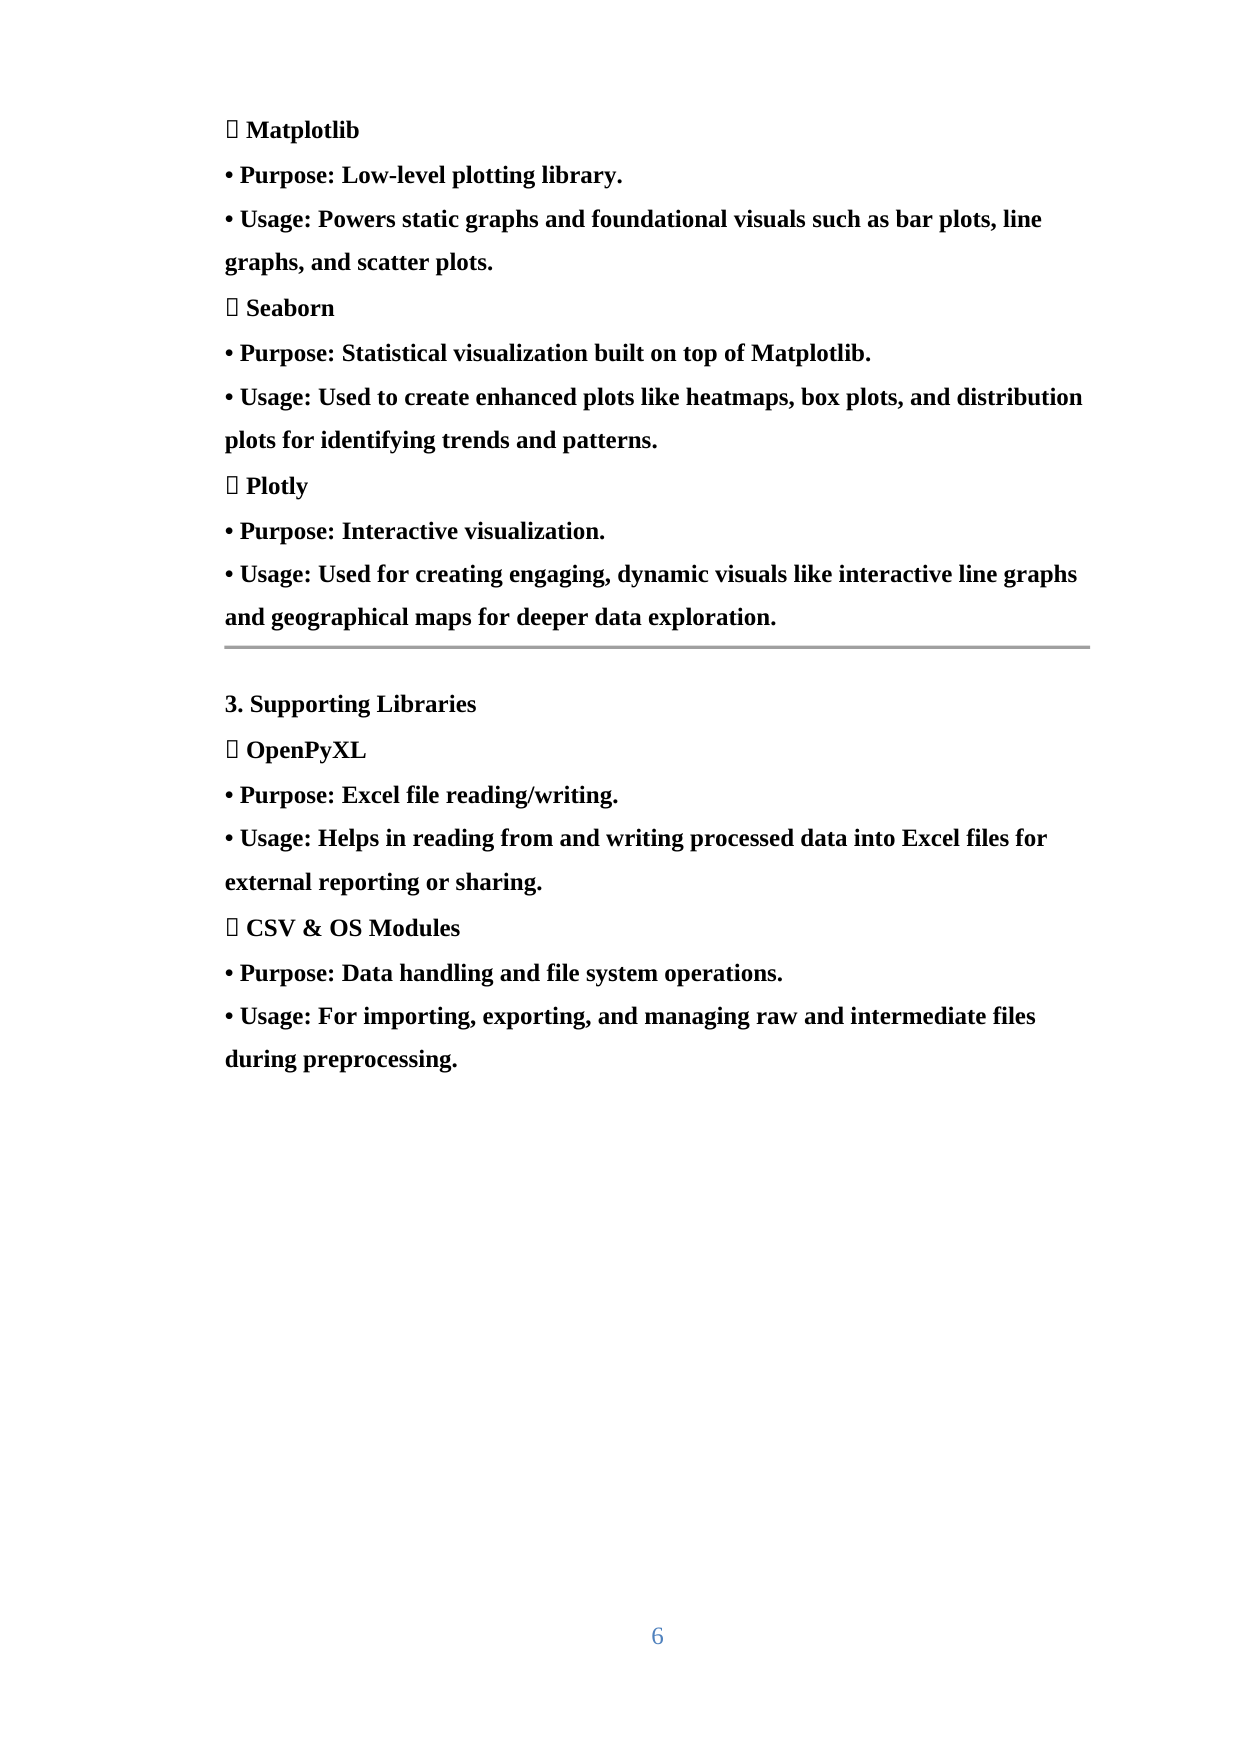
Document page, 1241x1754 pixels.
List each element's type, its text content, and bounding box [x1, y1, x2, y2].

text ✅ CSV & OS Modules • Purpose: Data handling and file system operations. • Usage: For importing, exporting, and managing raw and intermediate files during preprocessing. [224, 910, 1090, 1073]
text ✅ Seaborn • Purpose: Statistical visualization built on top of Matplotlib. • Usage: Used to create enhanced plots like heatmaps, box plots, and distribution plots for identifying trends and patterns. [224, 290, 1090, 453]
text ✅ Plotly • Purpose: Interactive visualization. • Usage: Used for creating engaging, dynamic visuals like interactive line graphs and geographical maps for deeper data exploration. [224, 468, 1090, 631]
text ✅ Matplotlib • Purpose: Low-level plotting library. • Usage: Powers static graphs and foundational visuals such as bar plots, line graphs, and scatter plots. [224, 112, 1090, 276]
text ✅ OpenPyXL • Purpose: Excel file reading/writing. • Usage: Helps in reading from and writing processed data into Excel files for external reporting or sharing. [224, 732, 1090, 895]
text 3. Supporting Libraries [224, 689, 1090, 717]
